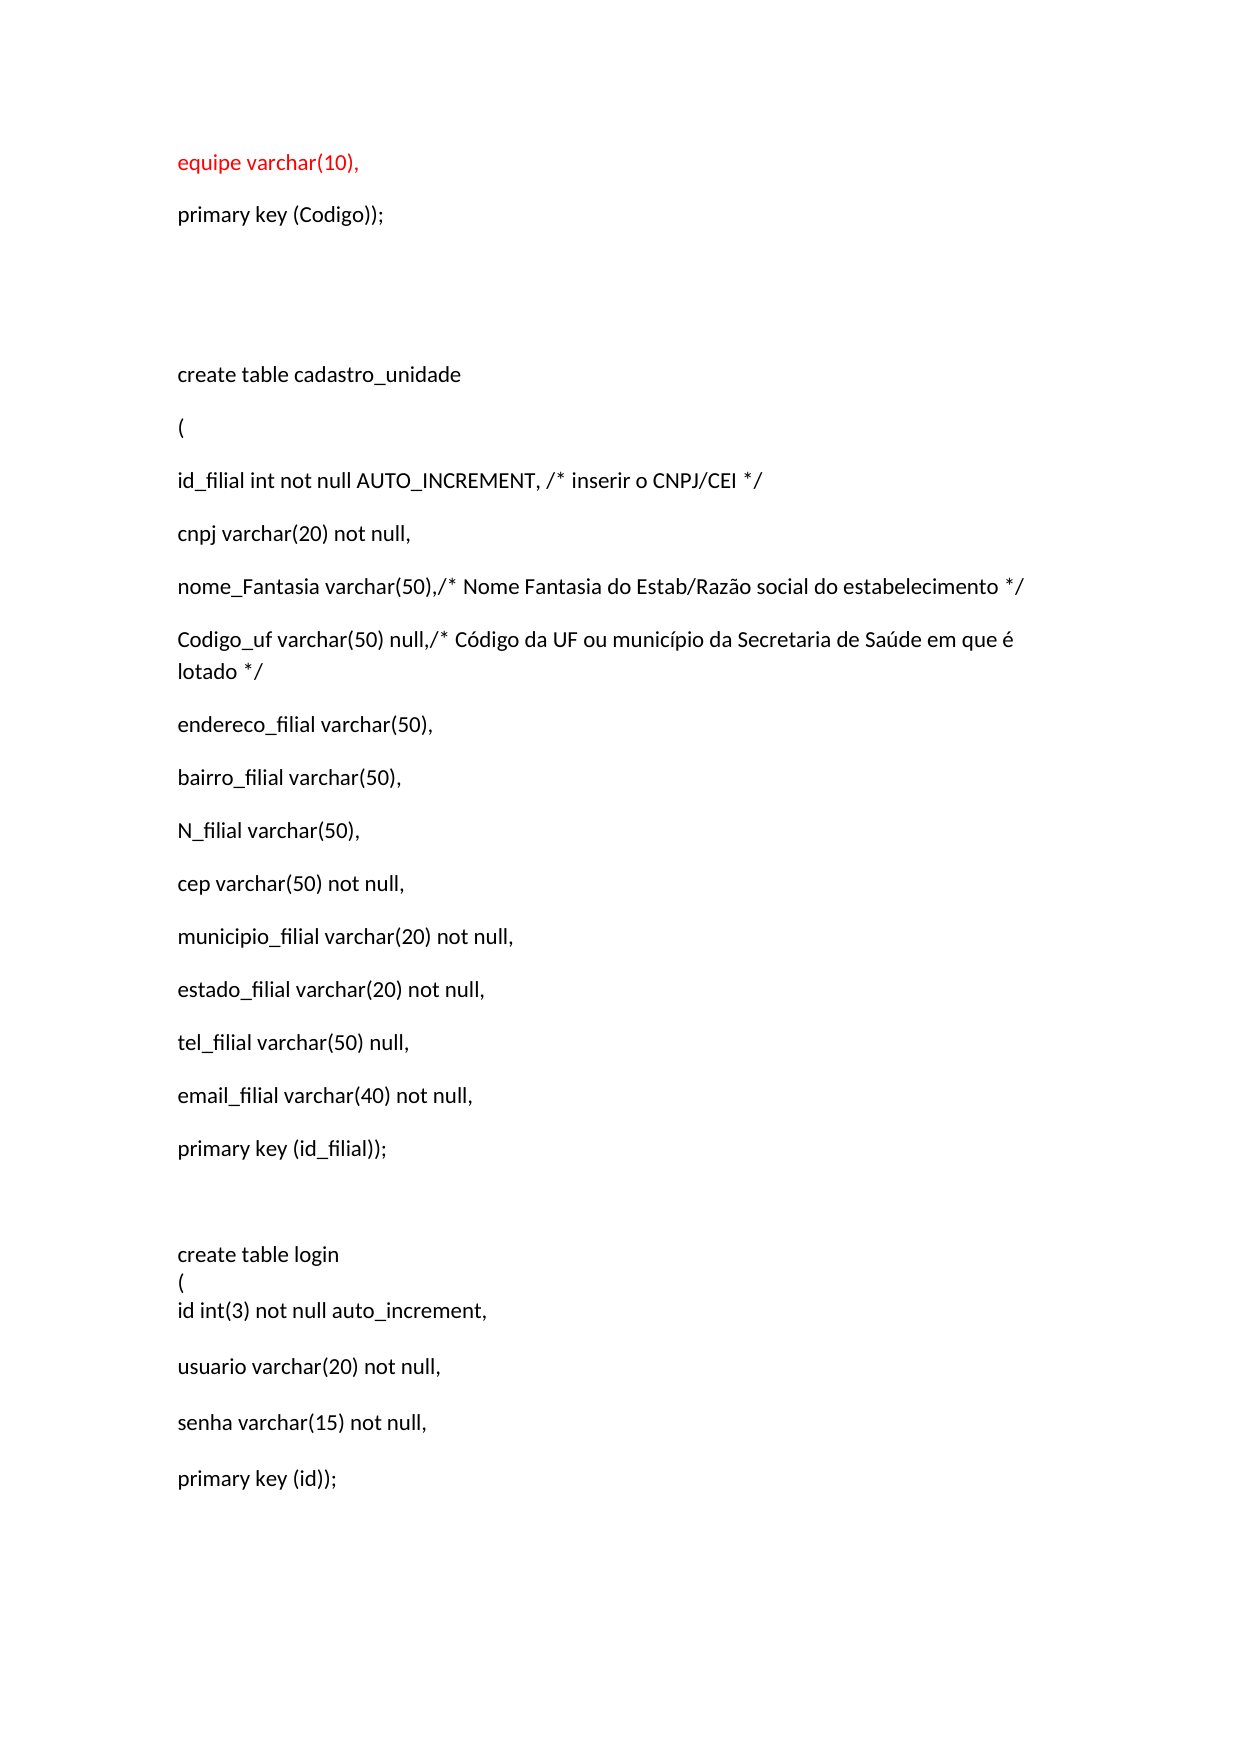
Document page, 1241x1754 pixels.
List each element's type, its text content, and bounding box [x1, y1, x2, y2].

text usuario varchar(20) not null, [177, 1352, 1063, 1380]
text primary key (Codigo)); [177, 201, 1063, 229]
text cep varchar(50) not null, [177, 869, 1063, 897]
text estado_filial varchar(20) not null, [177, 975, 1063, 1003]
text endereco_filial varchar(50), [177, 710, 1063, 738]
text tel_filial varchar(50) null, [177, 1028, 1063, 1056]
text create table cadastro_unidade [177, 360, 1063, 388]
text create table login [177, 1240, 1063, 1268]
text Codigo_uf varchar(50) null,/* Código da UF ou município da Secretaria de Saúde em que é lotado */ [177, 625, 1063, 685]
text primary key (id)); [177, 1464, 1063, 1492]
text cnpj varchar(20) not null, [177, 519, 1063, 547]
text senha varchar(15) not null, [177, 1408, 1063, 1436]
text N_filial varchar(50), [177, 816, 1063, 844]
text id_filial int not null AUTO_INCREMENT, /* inserir o CNPJ/CEI */ [177, 466, 1063, 494]
text nome_Fantasia varchar(50),/* Nome Fantasia do Estab/Razão social do estabelecimento */ [177, 572, 1063, 600]
text ( [177, 413, 1063, 441]
text municipio_filial varchar(20) not null, [177, 922, 1063, 950]
text primary key (id_filial)); [177, 1134, 1063, 1162]
text id int(3) not null auto_increment, [177, 1296, 1063, 1324]
text equipe varchar(10), [177, 148, 1063, 176]
text bairro_filial varchar(50), [177, 763, 1063, 791]
text email_filial varchar(40) not null, [177, 1081, 1063, 1109]
text ( [177, 1268, 1063, 1296]
